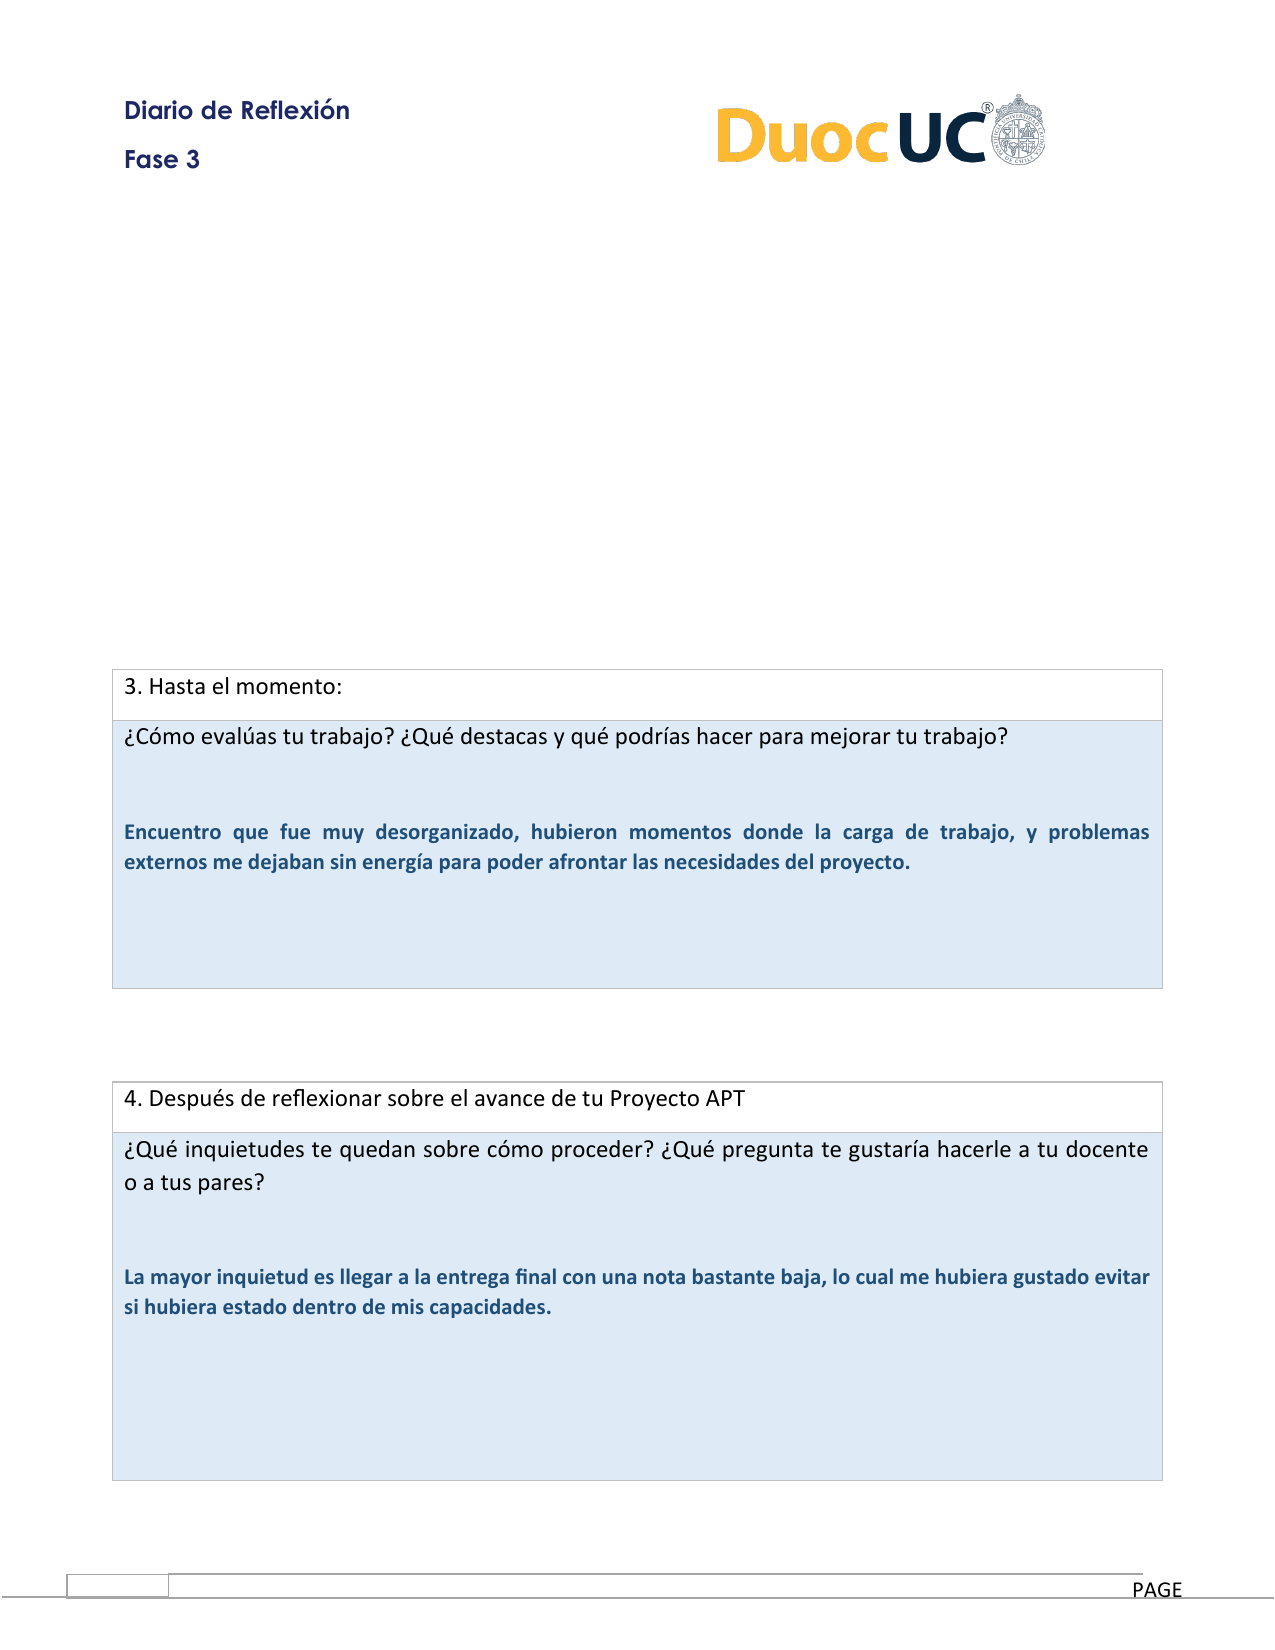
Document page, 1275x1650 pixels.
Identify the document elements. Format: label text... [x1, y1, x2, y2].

table_cell ¿Cómo evalúas tu trabajo? ¿Qué destacas y qué podrías hacer para mejorar tu trabajo? Encuentro que fue muy desorganizado, hubieron momentos donde la carga de trabajo, y problemas externos me dejaban sin energía para poder afrontar las necesidades del proyecto. [113, 721, 1162, 988]
table_header 3. Hasta el momento: [113, 670, 1162, 719]
table_cell ¿Qué inquietudes te quedan sobre cómo proceder? ¿Qué pregunta te gustaría hacerle a tu docente o a tus pares? La mayor inquietud es llegar a la entrega final con una nota bastante baja, lo cual me hubiera gustado evitar si hubiera estado dentro de mis capacidades. [113, 1133, 1162, 1480]
table_header 4. Después de reflexionar sobre el avance de tu Proyecto APT [113, 1083, 1162, 1132]
picture [717, 94, 1046, 165]
